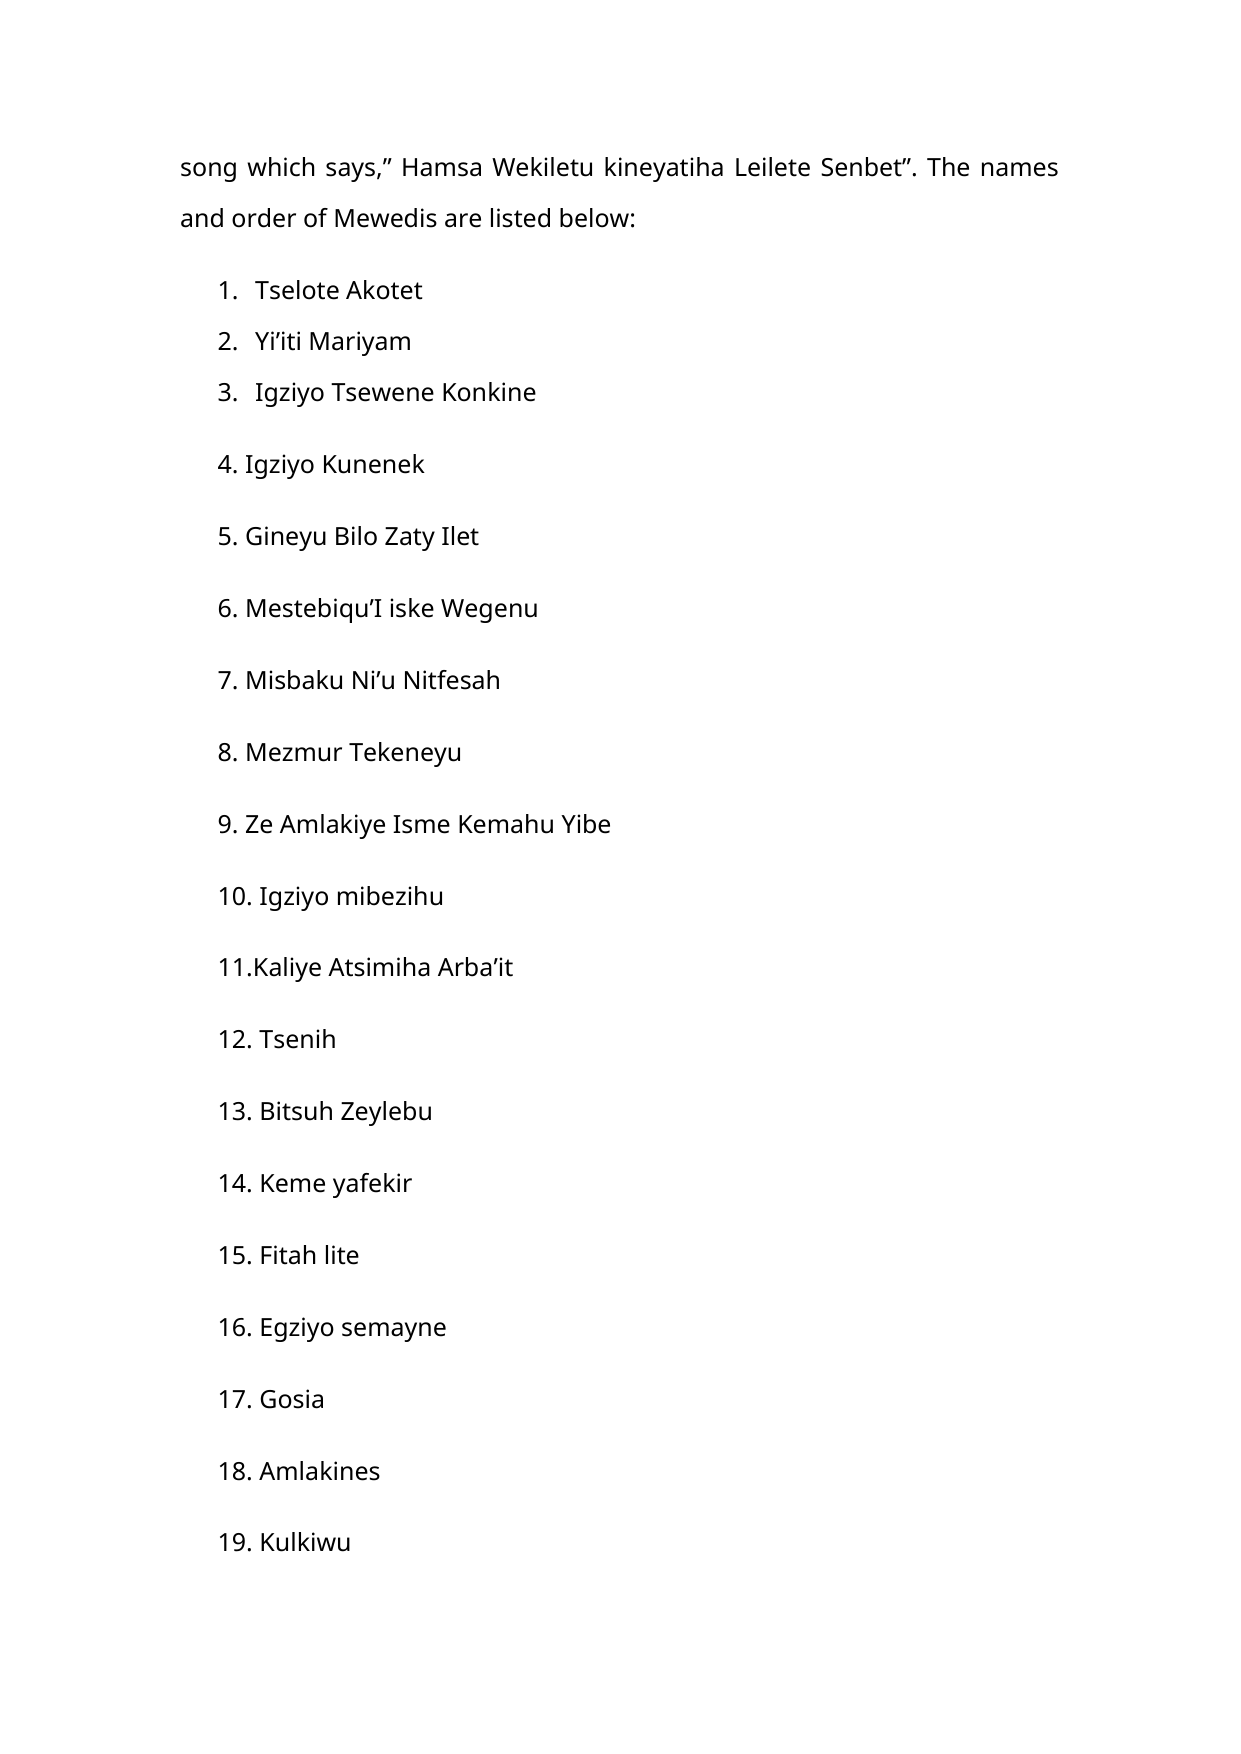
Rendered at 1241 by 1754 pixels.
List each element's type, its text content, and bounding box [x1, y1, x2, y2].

text 5. Gineyu Bilo Zaty Ilet [217, 519, 1060, 553]
text 14. Keme yafekir [217, 1166, 1060, 1200]
list Tselote Akotet [217, 273, 1060, 307]
text 6. Mestebiqu’I iske Wegenu [217, 591, 1060, 625]
text 12. Tsenih [217, 1022, 1060, 1056]
text 4. Igziyo Kunenek [217, 447, 1060, 481]
text 18. Amlakines [217, 1453, 1060, 1487]
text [180, 150, 1060, 235]
text 10. Igziyo mibezihu [217, 878, 1060, 912]
text 8. Mezmur Tekeneyu [217, 734, 1060, 768]
list Yi’iti Mariyam [217, 324, 1060, 358]
text 19. Kulkiwu [217, 1525, 1060, 1559]
text 11.Kaliye Atsimiha Arba’it [217, 950, 1060, 984]
text 9. Ze Amlakiye Isme Kemahu Yibe [217, 806, 1060, 840]
list Igziyo Tsewene Konkine [217, 375, 1060, 409]
text 16. Egziyo semayne [217, 1309, 1060, 1343]
text 7. Misbaku Ni’u Nitfesah [217, 662, 1060, 697]
text 15. Fitah lite [217, 1237, 1060, 1272]
text 17. Gosia [217, 1381, 1060, 1415]
text 13. Bitsuh Zeylebu [217, 1094, 1060, 1128]
